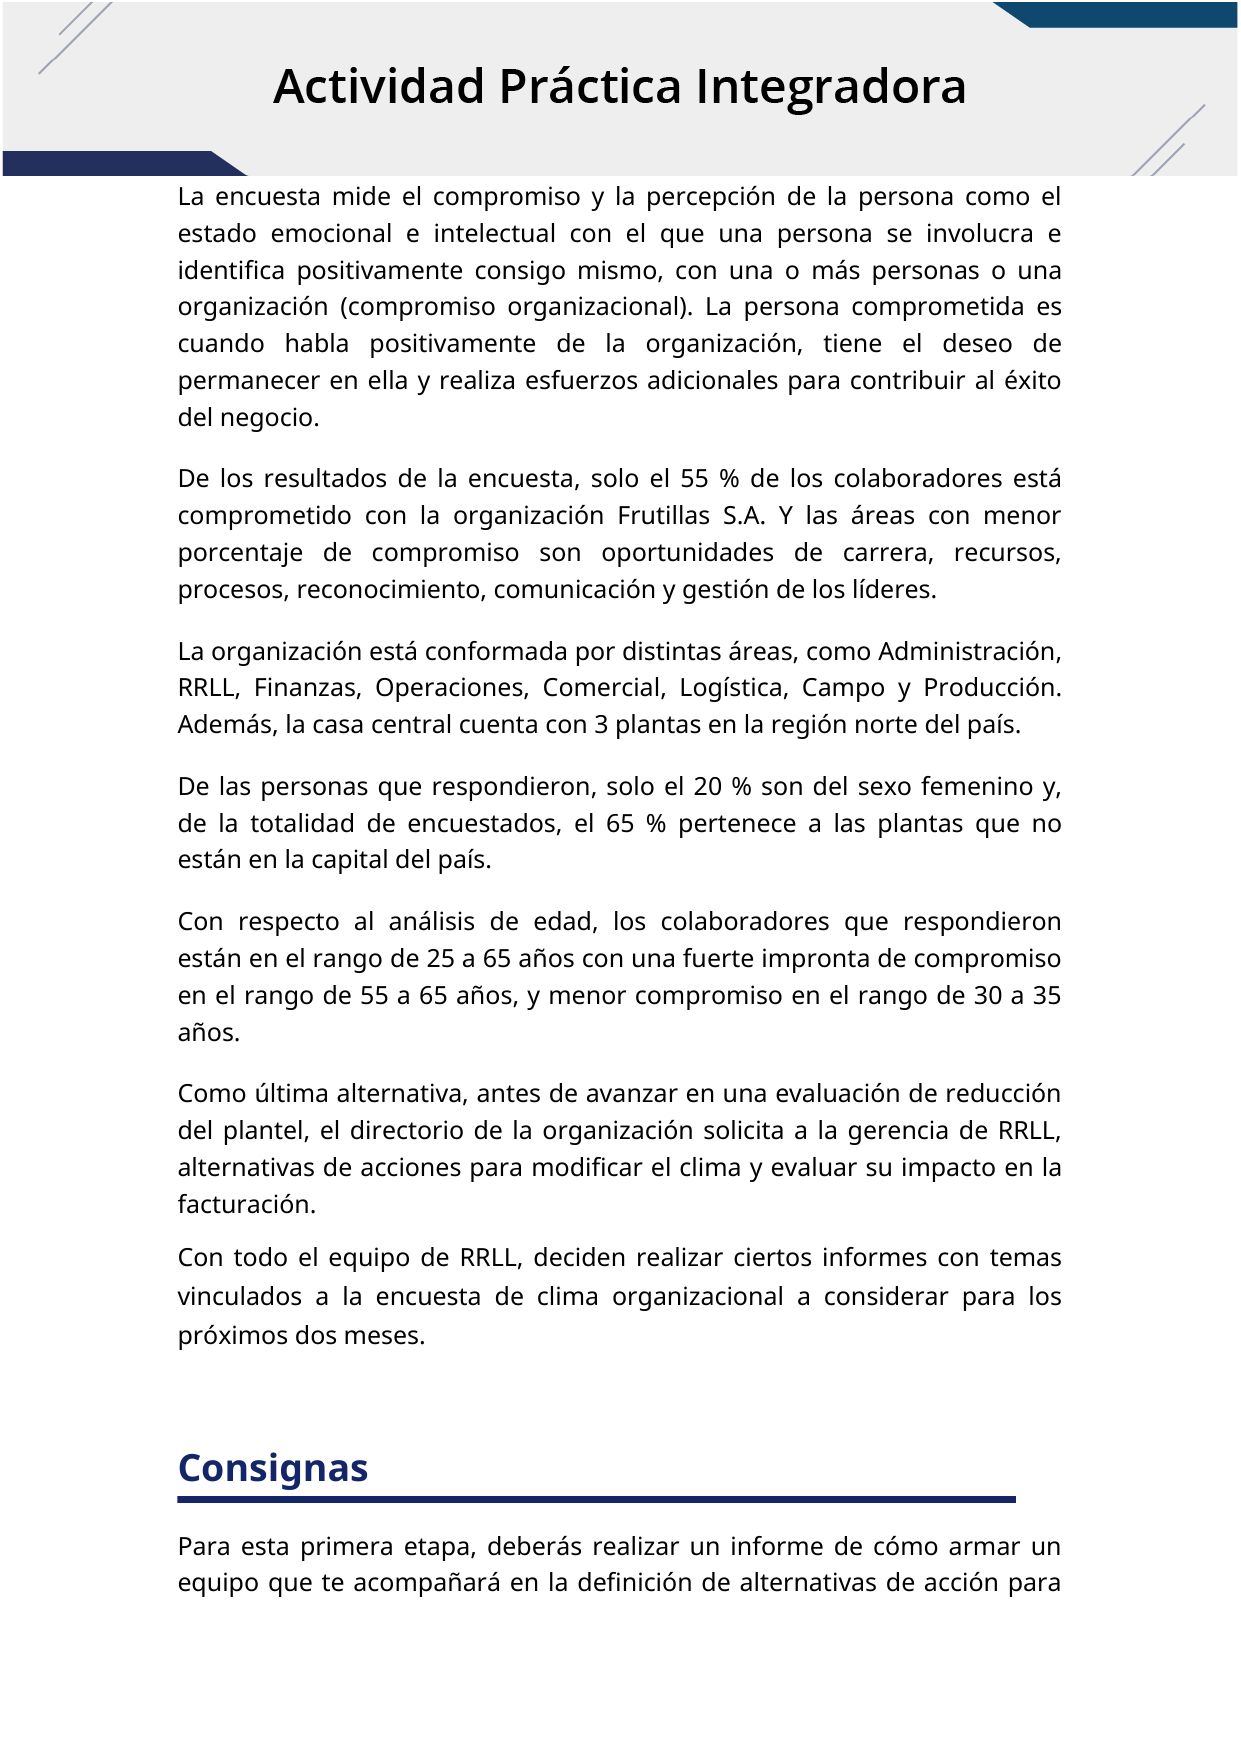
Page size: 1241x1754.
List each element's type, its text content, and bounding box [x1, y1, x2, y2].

text La organización está conformada por distintas áreas, como Administración, RRLL, Finanzas, Operaciones, Comercial, Logística, Campo y Producción. Además, la casa central cuenta con 3 plantas en la región norte del país. [177, 633, 1063, 741]
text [177, 1528, 1063, 1599]
text Como última alternativa, antes de avanzar en una evaluación de reducción del plantel, el directorio de la organización solicita a la gerencia de RRLL, alternativas de acciones para modificar el clima y evaluar su impacto en la facturación. [177, 1076, 1063, 1220]
text Con respecto al análisis de edad, los colaboradores que respondieron están en el rango de 25 a 65 años con una fuerte impronta de compromiso en el rango de 55 a 65 años, y menor compromiso en el rango de 30 a 35 años. [177, 904, 1063, 1048]
text La encuesta mide el compromiso y la percepción de la persona como el estado emocional e intelectual con el que una persona se involucra e identifica positivamente consigo mismo, con una o más personas o una organización (compromiso organizacional). La persona comprometida es cuando habla positivamente de la organización, tiene el deseo de permanecer en ella y realiza esfuerzos adicionales para contribuir al éxito del negocio. [177, 116, 1063, 433]
text De los resultados de la encuesta, solo el 55 % de los colaboradores está comprometido con la organización Frutillas S.A. Y las áreas con menor porcentaje de compromiso son oportunidades de carrera, recursos, procesos, reconocimiento, comunicación y gestión de los líderes. [177, 461, 1063, 606]
picture [177, 1496, 1018, 1503]
text De las personas que respondieron, solo el 20 % son del sexo femenino y, de la totalidad de encuestados, el 65 % pertenece a las plantas que no están en la capital del país. [177, 768, 1063, 876]
text Con todo el equipo de RRLL, deciden realizar ciertos informes con temas vinculados a la encuesta de clima organizacional a considerar para los próximos dos meses. [177, 1240, 1063, 1352]
picture [2, 2, 1238, 176]
text Consignas [177, 1441, 1019, 1524]
